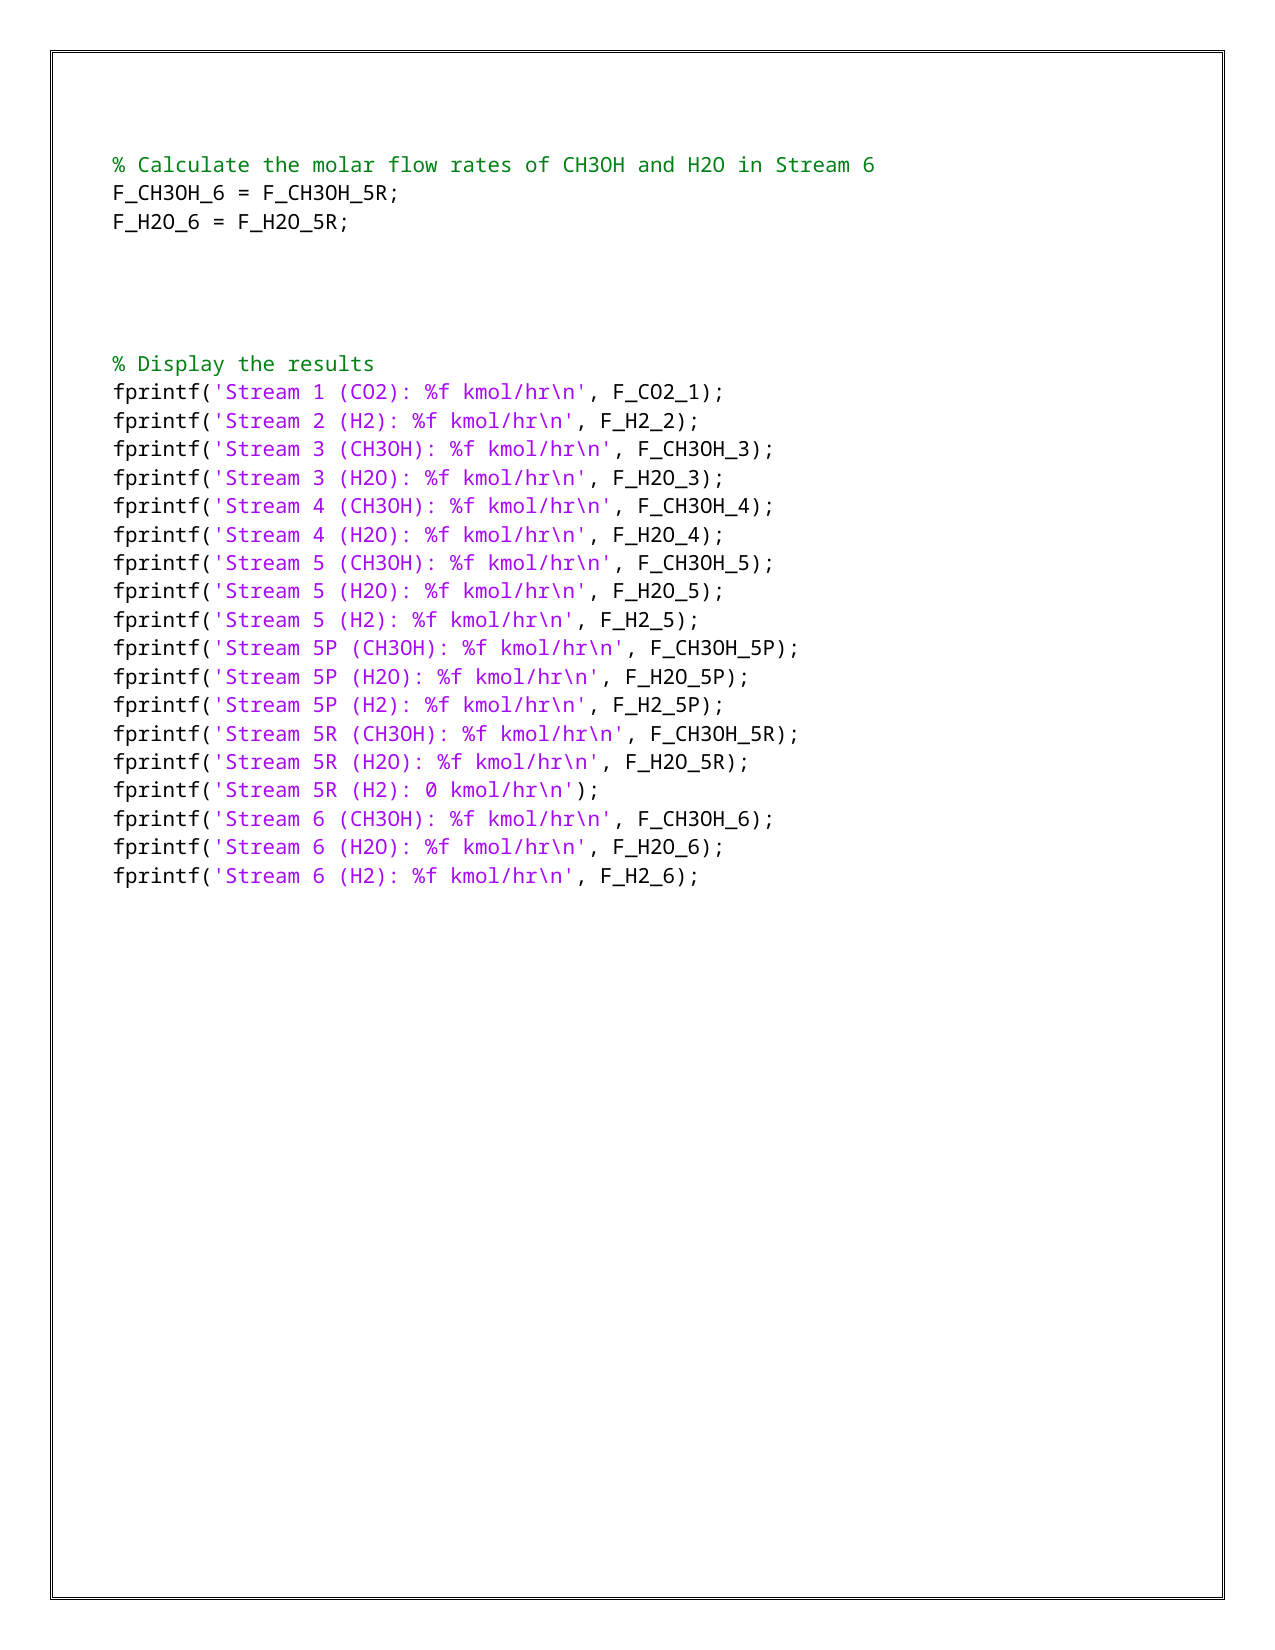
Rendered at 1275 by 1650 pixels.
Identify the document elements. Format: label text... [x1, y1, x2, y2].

text fprintf('Stream 5 (H2O): %f kmol/hr\n', F_H2O_5); [112, 577, 1162, 605]
text F_CH3OH_6 = F_CH3OH_5R; [112, 178, 1162, 207]
text fprintf('Stream 3 (CH3OH): %f kmol/hr\n', F_CH3OH_3); [112, 434, 1162, 463]
text fprintf('Stream 6 (CH3OH): %f kmol/hr\n', F_CH3OH_6); [112, 804, 1162, 832]
text fprintf('Stream 5R (H2O): %f kmol/hr\n', F_H2O_5R); [112, 747, 1162, 776]
text fprintf('Stream 5 (H2): %f kmol/hr\n', F_H2_5); [112, 605, 1162, 633]
text % Calculate the molar flow rates of CH3OH and H2O in Stream 6 [112, 150, 1162, 178]
text fprintf('Stream 4 (H2O): %f kmol/hr\n', F_H2O_4); [112, 520, 1162, 548]
text fprintf('Stream 5P (H2): %f kmol/hr\n', F_H2_5P); [112, 690, 1162, 719]
text % Display the results [112, 349, 1162, 377]
text fprintf('Stream 5P (CH3OH): %f kmol/hr\n', F_CH3OH_5P); [112, 633, 1162, 662]
text fprintf('Stream 2 (H2): %f kmol/hr\n', F_H2_2); [112, 406, 1162, 434]
text fprintf('Stream 1 (CO2): %f kmol/hr\n', F_CO2_1); [112, 377, 1162, 406]
text fprintf('Stream 5P (H2O): %f kmol/hr\n', F_H2O_5P); [112, 662, 1162, 690]
text fprintf('Stream 5 (CH3OH): %f kmol/hr\n', F_CH3OH_5); [112, 548, 1162, 577]
text fprintf('Stream 5R (H2): 0 kmol/hr\n'); [112, 776, 1162, 804]
text fprintf('Stream 6 (H2): %f kmol/hr\n', F_H2_6); [112, 861, 1162, 889]
text fprintf('Stream 5R (CH3OH): %f kmol/hr\n', F_CH3OH_5R); [112, 719, 1162, 747]
text fprintf('Stream 4 (CH3OH): %f kmol/hr\n', F_CH3OH_4); [112, 491, 1162, 520]
text fprintf('Stream 6 (H2O): %f kmol/hr\n', F_H2O_6); [112, 832, 1162, 861]
text F_H2O_6 = F_H2O_5R; [112, 207, 1162, 235]
text fprintf('Stream 3 (H2O): %f kmol/hr\n', F_H2O_3); [112, 463, 1162, 491]
